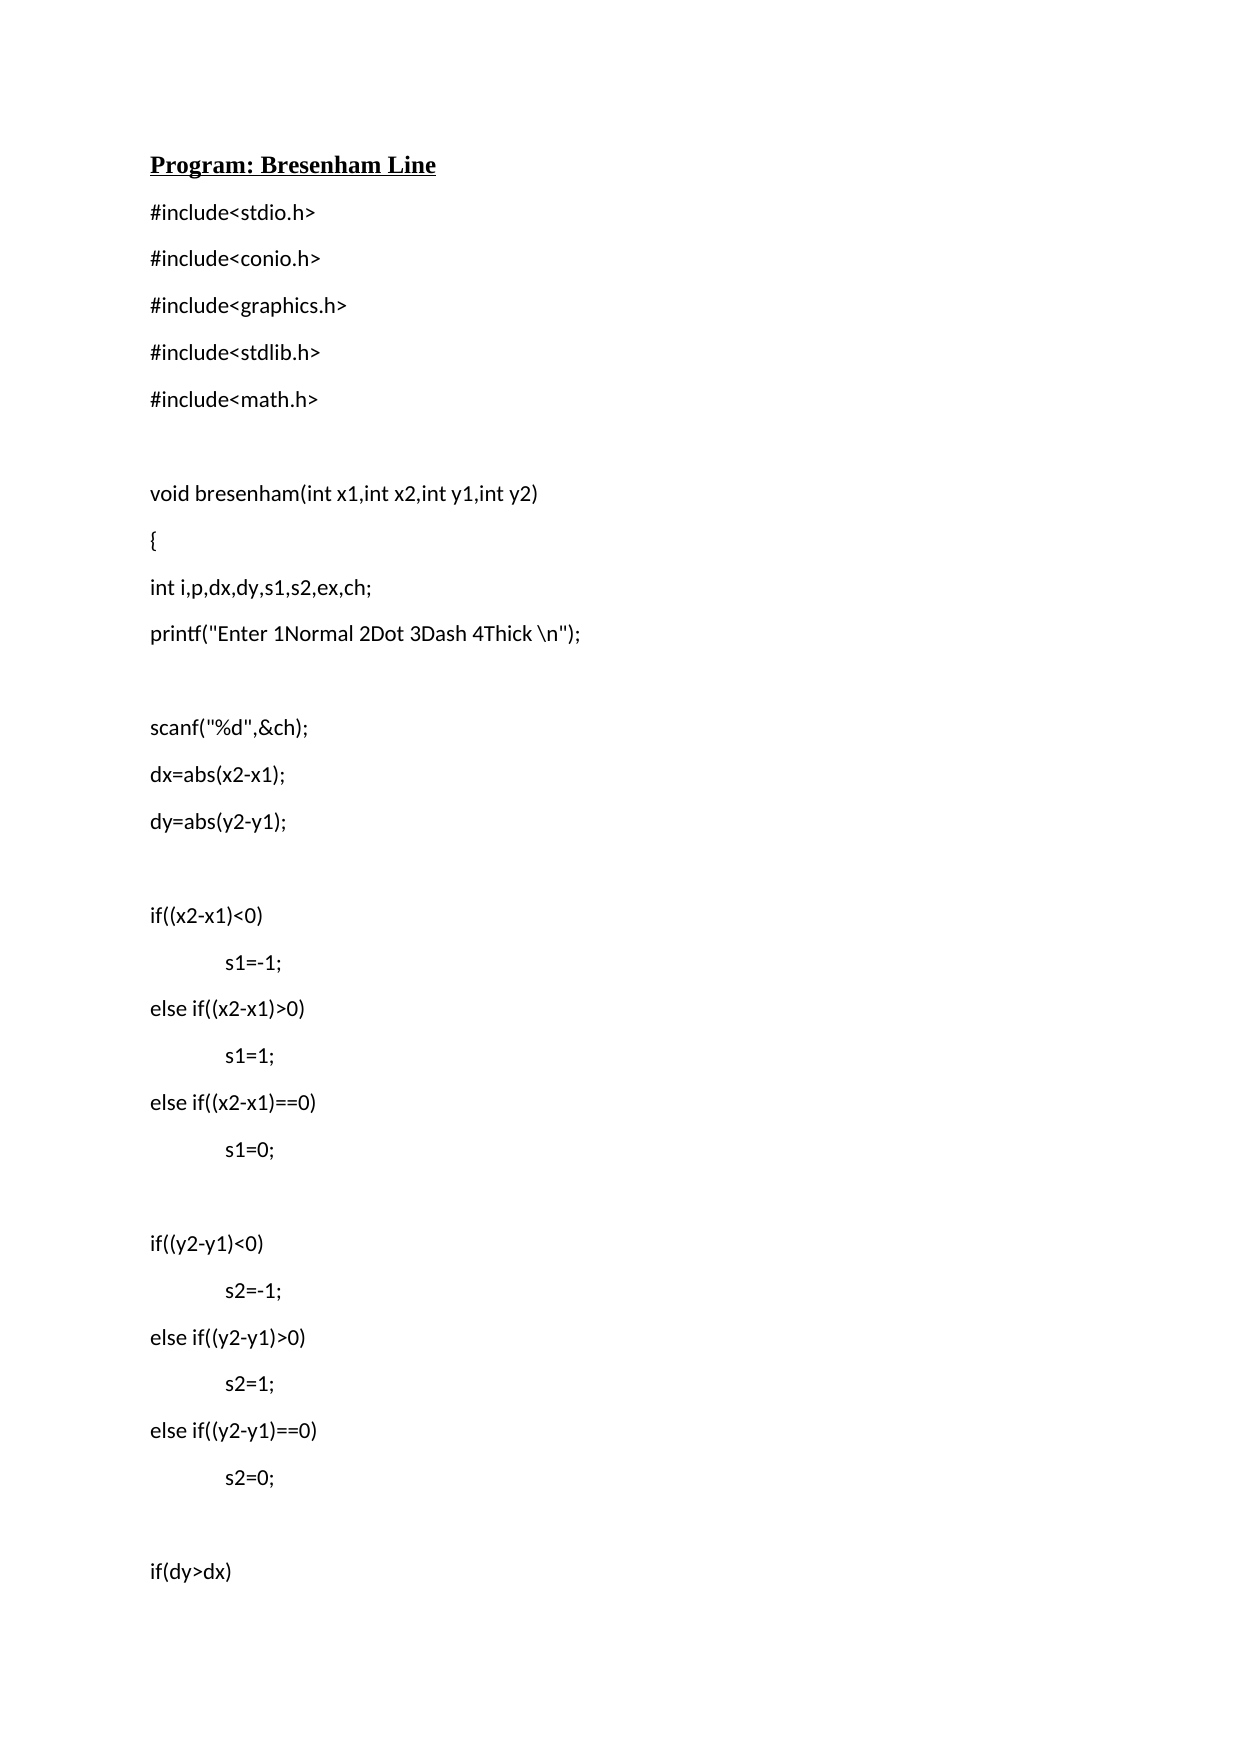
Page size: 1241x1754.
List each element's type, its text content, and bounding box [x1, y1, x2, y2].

text { [150, 526, 1090, 554]
text s1=1; [150, 1041, 1090, 1069]
text s2=-1; [150, 1276, 1090, 1304]
text s1=-1; [150, 948, 1090, 976]
text else if((y2-y1)==0) [150, 1416, 1090, 1444]
text dx=abs(x2-x1); [150, 760, 1090, 788]
text void bresenham(int x1,int x2,int y1,int y2) [150, 479, 1090, 507]
text scanf("%d",&ch); [150, 713, 1090, 741]
text #include<conio.h> [150, 244, 1090, 273]
text s1=0; [150, 1135, 1090, 1163]
text s2=1; [150, 1369, 1090, 1398]
text printf("Enter 1Normal 2Dot 3Dash 4Thick \n"); [150, 619, 1090, 648]
text if((y2-y1)<0) [150, 1229, 1090, 1257]
text #include<stdio.h> [150, 198, 1090, 226]
text dy=abs(y2-y1); [150, 807, 1090, 835]
text s2=0; [150, 1463, 1090, 1491]
text #include<graphics.h> [150, 291, 1090, 319]
text if(dy>dx) [150, 1557, 1090, 1585]
text Program: Bresenham Line [150, 150, 1090, 179]
text if((x2-x1)<0) [150, 901, 1090, 929]
text #include<math.h> [150, 385, 1090, 413]
text #include<stdlib.h> [150, 338, 1090, 366]
text else if((x2-x1)==0) [150, 1088, 1090, 1116]
text int i,p,dx,dy,s1,s2,ex,ch; [150, 573, 1090, 601]
text else if((y2-y1)>0) [150, 1323, 1090, 1351]
text else if((x2-x1)>0) [150, 994, 1090, 1023]
